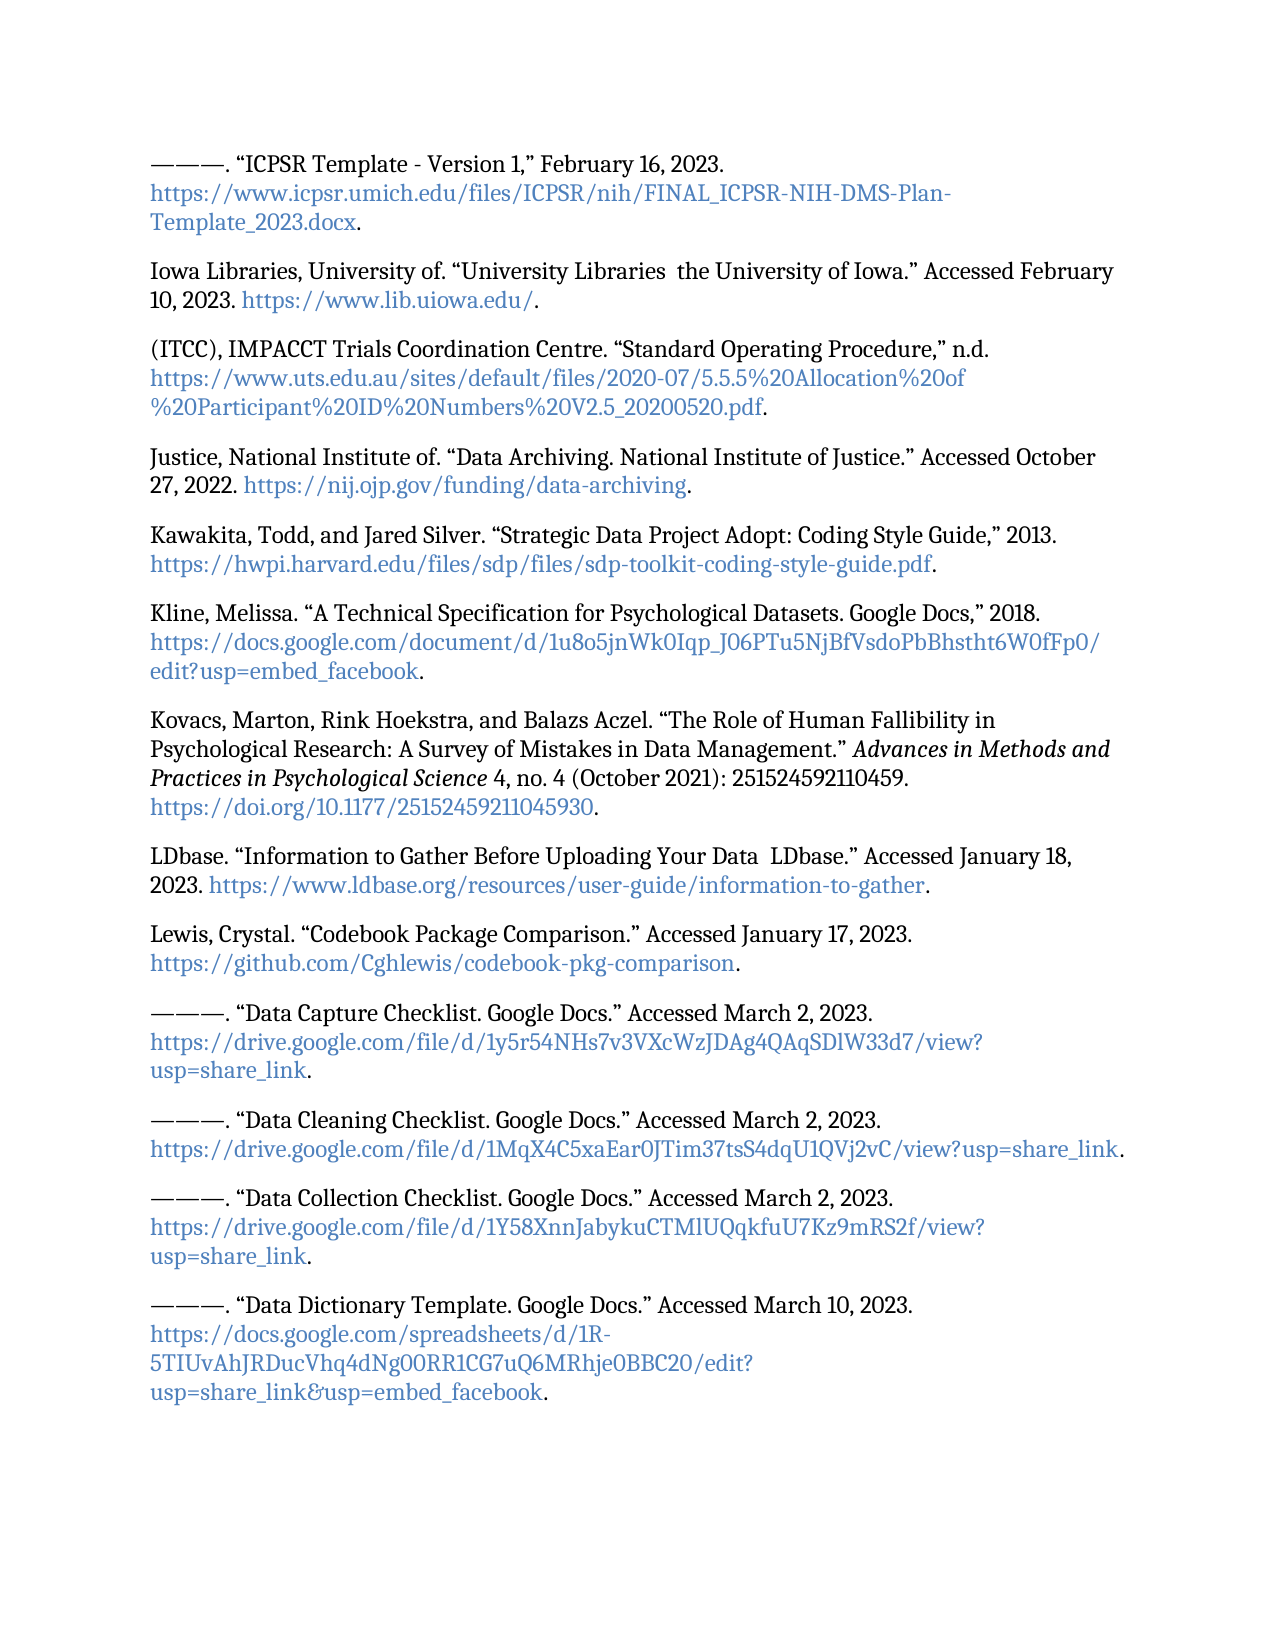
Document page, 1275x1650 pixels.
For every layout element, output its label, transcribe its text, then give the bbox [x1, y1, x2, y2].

text ———. “Data Capture Checklist. Google Docs.” Accessed March 2, 2023. https://drive.google.com/file/d/1y5r54NHs7v3VXcWzJDAg4QAqSDlW33d7/view?usp=share_link. [150, 999, 1125, 1085]
text Kawakita, Todd, and Jared Silver. “Strategic Data Project Adopt: Coding Style Guide,” 2013. https://hwpi.harvard.edu/files/sdp/files/sdp-toolkit-coding-style-guide.pdf. [150, 521, 1125, 578]
text Justice, National Institute of. “Data Archiving. National Institute of Justice.” Accessed October 27, 2022. https://nij.ojp.gov/funding/data-archiving. [150, 442, 1125, 500]
text Iowa Libraries, University of. “University Libraries the University of Iowa.” Accessed February 10, 2023. https://www.lib.uiowa.edu/. [150, 257, 1125, 314]
text ———. “Data Cleaning Checklist. Google Docs.” Accessed March 2, 2023. https://drive.google.com/file/d/1MqX4C5xaEar0JTim37tsS4dqU1QVj2vC/view?usp=share_link. [150, 1106, 1125, 1163]
text Kovacs, Marton, Rink Hoekstra, and Balazs Aczel. “The Role of Human Fallibility in Psychological Research: A Survey of Mistakes in Data Management.” Advances in Methods and Practices in Psychological Science 4, no. 4 (October 2021): 251524592110459. https://doi.org/10.1177/25152459211045930. [150, 706, 1125, 821]
text Kline, Melissa. “A Technical Specification for Psychological Datasets. Google Docs,” 2018. https://docs.google.com/document/d/1u8o5jnWk0Iqp_J06PTu5NjBfVsdoPbBhstht6W0fFp0/edit?usp=embed_facebook. [150, 599, 1125, 685]
text ———. “ICPSR Template - Version 1,” February 16, 2023. https://www.icpsr.umich.edu/files/ICPSR/nih/FINAL_ICPSR-NIH-DMS-Plan-Template_2023.docx. [150, 150, 1125, 236]
text Lewis, Crystal. “Codebook Package Comparison.” Accessed January 17, 2023. https://github.com/Cghlewis/codebook-pkg-comparison. [150, 920, 1125, 978]
text ———. “Data Collection Checklist. Google Docs.” Accessed March 2, 2023. https://drive.google.com/file/d/1Y58XnnJabykuCTMlUQqkfuU7Kz9mRS2f/view?usp=share_link. [150, 1184, 1125, 1270]
text ———. “Data Dictionary Template. Google Docs.” Accessed March 10, 2023. https://docs.google.com/spreadsheets/d/1R-5TIUvAhJRDucVhq4dNg00RR1CG7uQ6MRhje0BBC20/edit?usp=share_link&usp=embed_facebook. [150, 1291, 1125, 1406]
text LDbase. “Information to Gather Before Uploading Your Data LDbase.” Accessed January 18, 2023. https://www.ldbase.org/resources/user-guide/information-to-gather. [150, 842, 1125, 899]
text (ITCC), IMPACCT Trials Coordination Centre. “Standard Operating Procedure,” n.d. https://www.uts.edu.au/sites/default/files/2020-07/5.5.5%20Allocation%20of%20Participant%20ID%20Numbers%20V2.5_20200520.pdf. [150, 335, 1125, 422]
